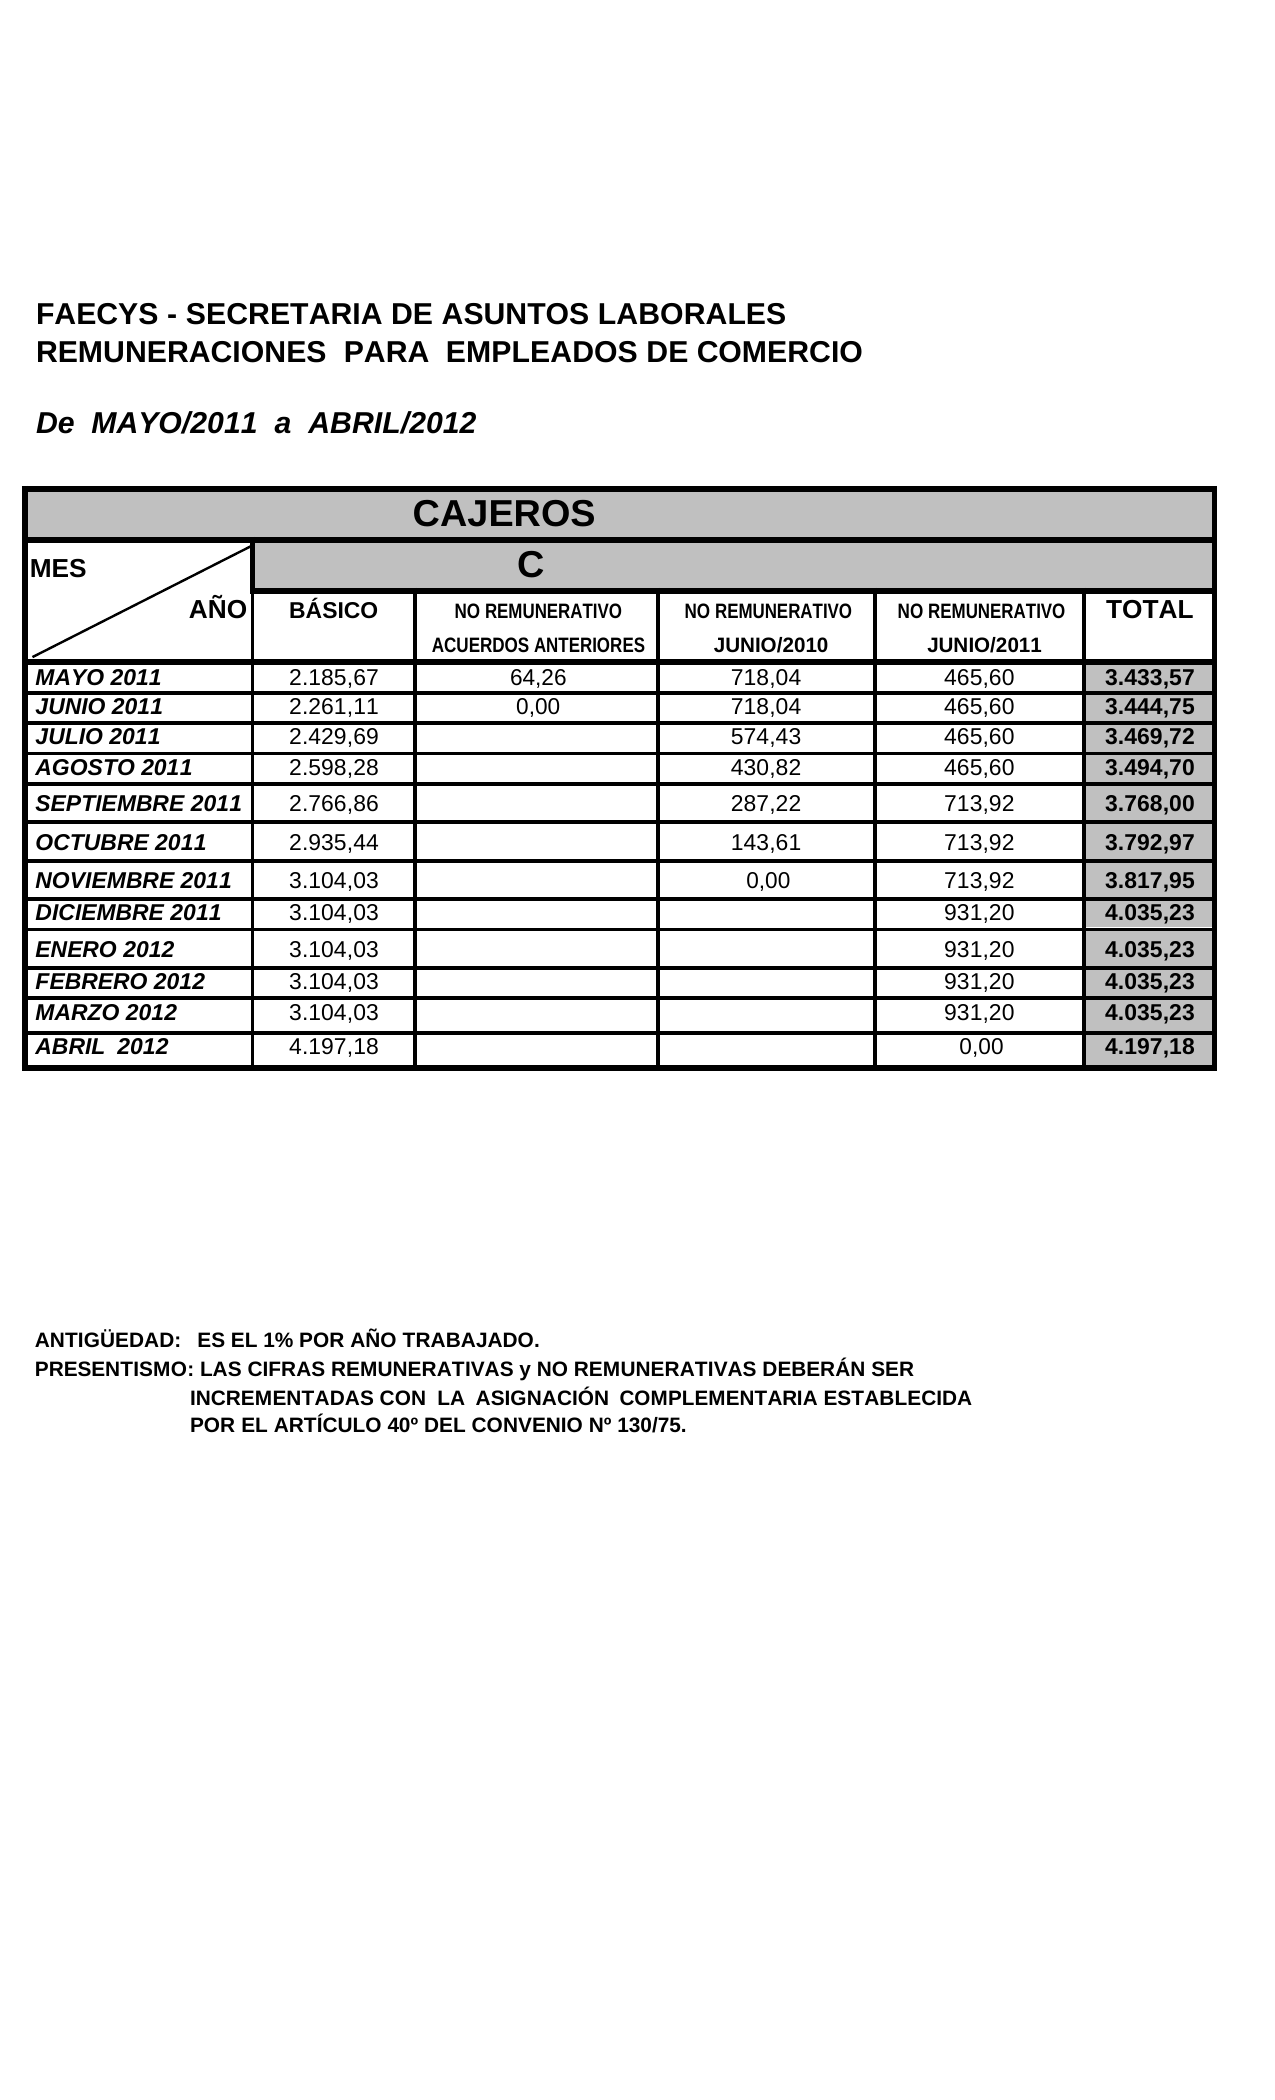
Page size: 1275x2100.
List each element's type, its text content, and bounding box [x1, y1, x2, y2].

table_cell [660, 1035, 873, 1065]
table_cell [417, 863, 656, 897]
table_cell MAYO 2011 [28, 665, 251, 691]
table_cell 0,00 [660, 863, 873, 897]
text ANTIGÜEDAD: ES EL 1% POR AÑO TRABAJADO. [34, 1328, 1210, 1352]
table_cell 0,00 [877, 1035, 1082, 1065]
table_cell 713,92 [877, 786, 1082, 820]
table_cell 3.104,03 [254, 970, 413, 996]
table_cell 430,82 [660, 755, 873, 782]
table_cell 64,26 [417, 665, 656, 691]
table_cell 3.768,00 [1086, 786, 1212, 820]
table_cell 3.104,03 [254, 863, 413, 897]
table_cell 3.104,03 [254, 931, 413, 966]
table_cell 2.429,69 [254, 725, 413, 751]
table_cell JUNIO 2011 [28, 695, 251, 721]
table_cell 4.035,23 [1086, 970, 1212, 996]
table_cell [417, 1035, 656, 1065]
table_cell NO REMUNERATIVO ACUERDOS ANTERIORES [417, 594, 656, 659]
table_cell MES AÑO [28, 543, 251, 659]
table_cell 465,60 [877, 755, 1082, 782]
text PRESENTISMO: LAS CIFRAS REMUNERATIVAS y NO REMUNERATIVAS DEBERÁN SER INCREMENTADAS CON LA ASIGNACIÓN COMPLEMENTARIA ESTABLECIDA POR EL ARTÍCULO 40º DEL CONVENIO Nº 130/75. [34, 1357, 972, 1437]
table_cell 3.444,75 [1086, 695, 1212, 721]
table_cell 4.035,23 [1086, 931, 1212, 966]
table_cell [417, 901, 656, 927]
table_cell [660, 1000, 873, 1031]
table_cell ABRIL 2012 [28, 1035, 251, 1065]
table_cell DICIEMBRE 2011 [28, 901, 251, 927]
table_cell NO REMUNERATIVO JUNIO/2010 [660, 594, 873, 659]
table_cell 3.817,95 [1086, 863, 1212, 897]
table_cell 4.197,18 [1086, 1035, 1212, 1065]
table_cell 931,20 [877, 1000, 1082, 1031]
table_cell [660, 901, 873, 927]
table_cell 3.792,97 [1086, 824, 1212, 859]
table_cell 0,00 [417, 695, 656, 721]
table_cell ENERO 2012 [28, 931, 251, 966]
table_cell TOTAL [1086, 594, 1212, 659]
table_cell [417, 1000, 656, 1031]
table_cell 2.935,44 [254, 824, 413, 859]
table_cell [417, 931, 656, 966]
table_cell [660, 931, 873, 966]
table_cell 465,60 [877, 695, 1082, 721]
table_cell [660, 970, 873, 996]
table_cell C [255, 543, 1212, 588]
table_cell 931,20 [877, 931, 1082, 966]
table_cell 2.261,11 [254, 695, 413, 721]
subtitle De MAYO/2011 a ABRIL/2012 [36, 407, 1210, 441]
table_cell 4.197,18 [254, 1035, 413, 1065]
table_cell OCTUBRE 2011 [28, 824, 251, 859]
table_cell [417, 725, 656, 751]
table_cell BÁSICO [254, 594, 413, 659]
table_cell 2.185,67 [254, 665, 413, 691]
table_cell 931,20 [877, 970, 1082, 996]
table_cell 574,43 [660, 725, 873, 751]
table_cell 718,04 [660, 665, 873, 691]
table_cell 4.035,23 [1086, 901, 1212, 927]
table_cell [417, 970, 656, 996]
table_cell 143,61 [660, 824, 873, 859]
table_cell 3.469,72 [1086, 725, 1212, 751]
table_cell NO REMUNERATIVO JUNIO/2011 [877, 594, 1082, 659]
table_cell 713,92 [877, 863, 1082, 897]
table_cell 931,20 [877, 901, 1082, 927]
table_cell AGOSTO 2011 [28, 755, 251, 782]
table_cell 718,04 [660, 695, 873, 721]
table_cell 3.104,03 [254, 1000, 413, 1031]
table_cell [417, 824, 656, 859]
table_cell 465,60 [877, 665, 1082, 691]
table_cell SEPTIEMBRE 2011 [28, 786, 251, 820]
table_cell FEBRERO 2012 [28, 970, 251, 996]
table_cell 2.598,28 [254, 755, 413, 782]
table_cell 713,92 [877, 824, 1082, 859]
table_cell 3.433,57 [1086, 665, 1212, 691]
table_cell 465,60 [877, 725, 1082, 751]
table_cell 3.494,70 [1086, 755, 1212, 782]
table_header CAJEROS [28, 492, 1212, 537]
table_cell 287,22 [660, 786, 873, 820]
table_cell NOVIEMBRE 2011 [28, 863, 251, 897]
table_cell [417, 786, 656, 820]
table_cell MARZO 2012 [28, 1000, 251, 1031]
table_cell 3.104,03 [254, 901, 413, 927]
table_cell [417, 755, 656, 782]
table_cell 4.035,23 [1086, 1000, 1212, 1031]
table_cell 2.766,86 [254, 786, 413, 820]
table_cell JULIO 2011 [28, 725, 251, 751]
